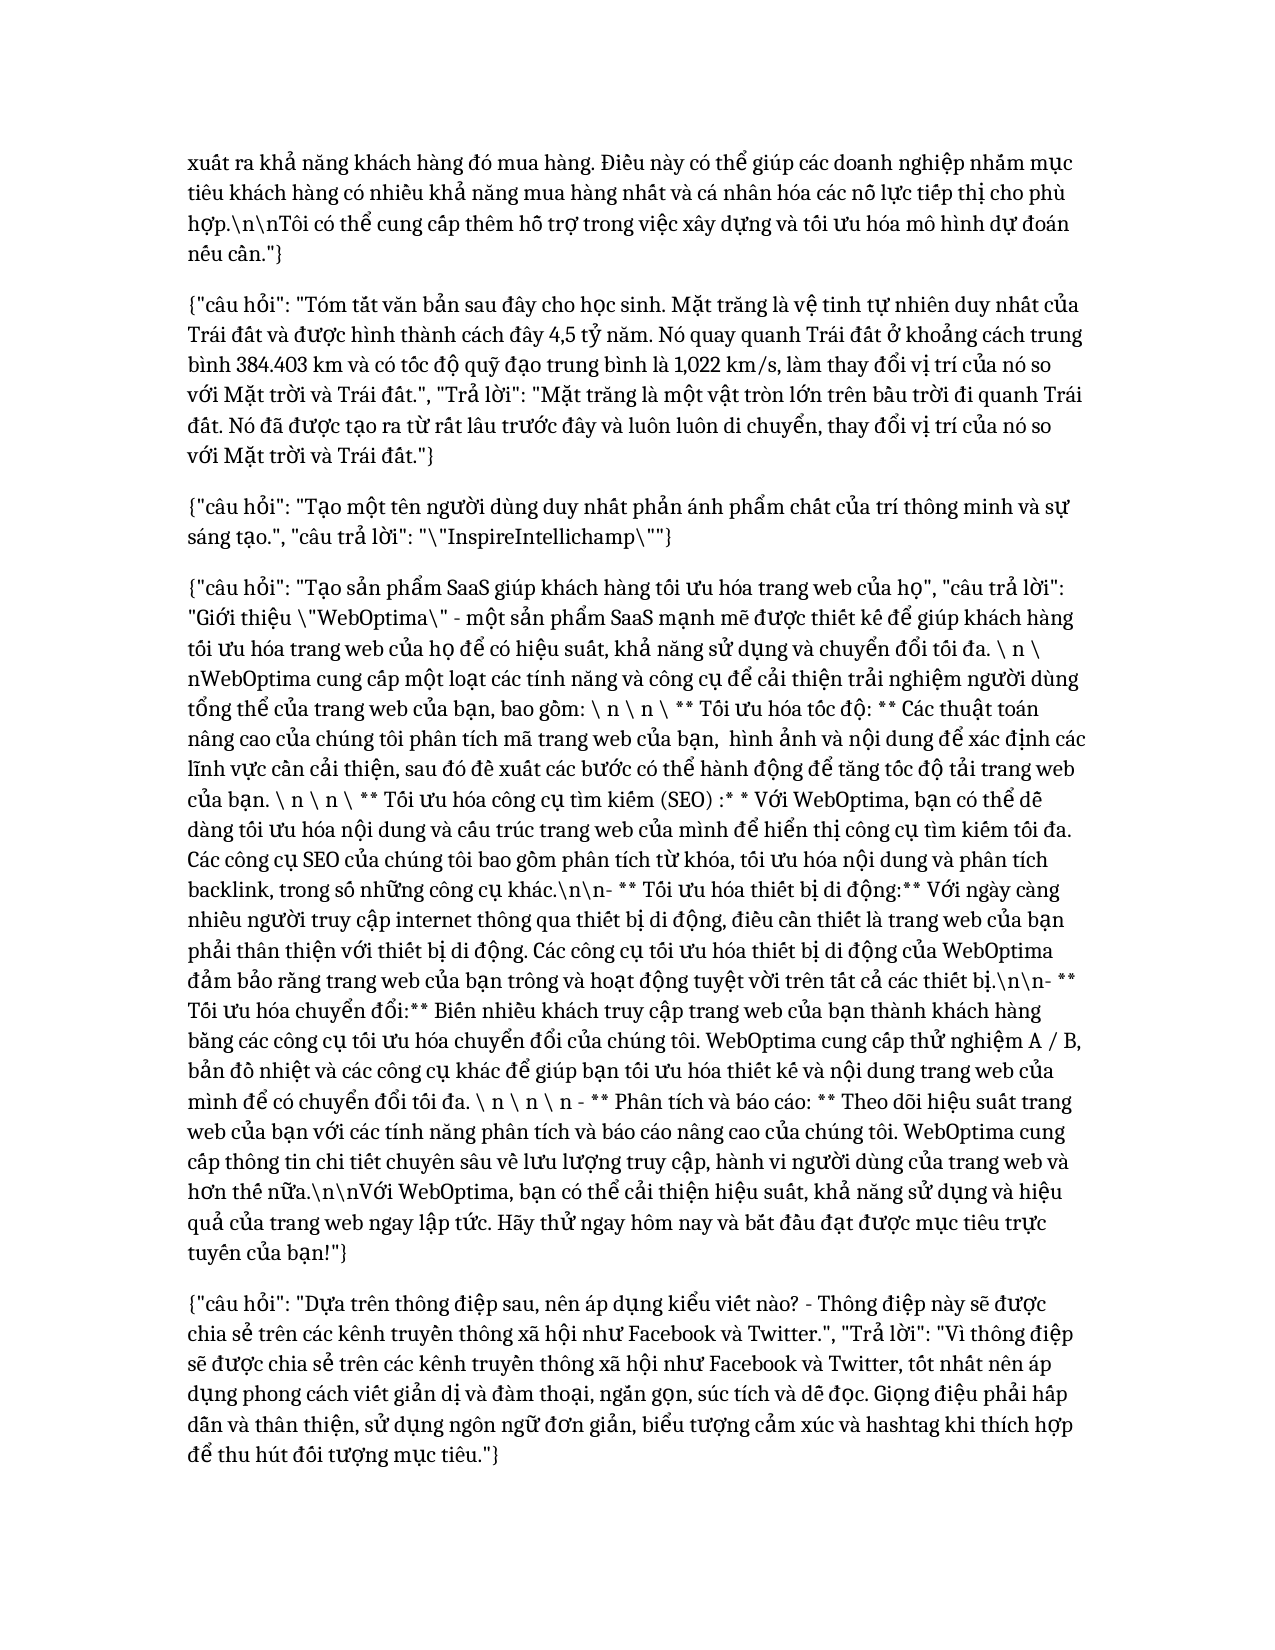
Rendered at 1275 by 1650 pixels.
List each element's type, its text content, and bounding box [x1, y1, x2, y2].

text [187, 150, 1087, 267]
text {"câu hỏi": "Dựa trên thông điệp sau, nên áp dụng kiểu viết nào? - Thông điệp này sẽ được chia sẻ trên các kênh truyền thông xã hội như Facebook và Twitter.", "Trả lời": "Vì thông điệp sẽ được chia sẻ trên các kênh truyền thông xã hội như Facebook và Twitter, tốt nhất nên áp dụng phong cách viết giản dị và đàm thoại, ngắn gọn, súc tích và dễ đọc. Giọng điệu phải hấp dẫn và thân thiện, sử dụng ngôn ngữ đơn giản, biểu tượng cảm xúc và hashtag khi thích hợp để thu hút đối tượng mục tiêu."} [187, 1291, 1087, 1468]
text {"câu hỏi": "Tạo một tên người dùng duy nhất phản ánh phẩm chất của trí thông minh và sự sáng tạo.", "câu trả lời": "\"InspireIntellichamp\""} [187, 494, 1087, 550]
text {"câu hỏi": "Tạo sản phẩm SaaS giúp khách hàng tối ưu hóa trang web của họ", "câu trả lời": "Giới thiệu \"WebOptima\" - một sản phẩm SaaS mạnh mẽ được thiết kế để giúp khách hàng tối ưu hóa trang web của họ để có hiệu suất, khả năng sử dụng và chuyển đổi tối đa. \ n \ nWebOptima cung cấp một loạt các tính năng và công cụ để cải thiện trải nghiệm người dùng tổng thể của trang web của bạn, bao gồm: \ n \ n \ ** Tối ưu hóa tốc độ: ** Các thuật toán nâng cao của chúng tôi phân tích mã trang web của bạn, hình ảnh và nội dung để xác định các lĩnh vực cần cải thiện, sau đó đề xuất các bước có thể hành động để tăng tốc độ tải trang web của bạn. \ n \ n \ ** Tối ưu hóa công cụ tìm kiếm (SEO) :* * Với WebOptima, bạn có thể dễ dàng tối ưu hóa nội dung và cấu trúc trang web của mình để hiển thị công cụ tìm kiếm tối đa. Các công cụ SEO của chúng tôi bao gồm phân tích từ khóa, tối ưu hóa nội dung và phân tích backlink, trong số những công cụ khác.\n\n- ** Tối ưu hóa thiết bị di động:** Với ngày càng nhiều người truy cập internet thông qua thiết bị di động, điều cần thiết là trang web của bạn phải thân thiện với thiết bị di động. Các công cụ tối ưu hóa thiết bị di động của WebOptima đảm bảo rằng trang web của bạn trông và hoạt động tuyệt vời trên tất cả các thiết bị.\n\n- ** Tối ưu hóa chuyển đổi:** Biến nhiều khách truy cập trang web của bạn thành khách hàng bằng các công cụ tối ưu hóa chuyển đổi của chúng tôi. WebOptima cung cấp thử nghiệm A / B, bản đồ nhiệt và các công cụ khác để giúp bạn tối ưu hóa thiết kế và nội dung trang web của mình để có chuyển đổi tối đa. \ n \ n \ n - ** Phân tích và báo cáo: ** Theo dõi hiệu suất trang web của bạn với các tính năng phân tích và báo cáo nâng cao của chúng tôi. WebOptima cung cấp thông tin chi tiết chuyên sâu về lưu lượng truy cập, hành vi người dùng của trang web và hơn thế nữa.\n\nVới WebOptima, bạn có thể cải thiện hiệu suất, khả năng sử dụng và hiệu quả của trang web ngay lập tức. Hãy thử ngay hôm nay và bắt đầu đạt được mục tiêu trực tuyến của bạn!"} [187, 575, 1087, 1266]
text {"câu hỏi": "Tóm tắt văn bản sau đây cho học sinh. Mặt trăng là vệ tinh tự nhiên duy nhất của Trái đất và được hình thành cách đây 4,5 tỷ năm. Nó quay quanh Trái đất ở khoảng cách trung bình 384.403 km và có tốc độ quỹ đạo trung bình là 1,022 km/s, làm thay đổi vị trí của nó so với Mặt trời và Trái đất.", "Trả lời": "Mặt trăng là một vật tròn lớn trên bầu trời đi quanh Trái đất. Nó đã được tạo ra từ rất lâu trước đây và luôn luôn di chuyển, thay đổi vị trí của nó so với Mặt trời và Trái đất."} [187, 292, 1087, 469]
